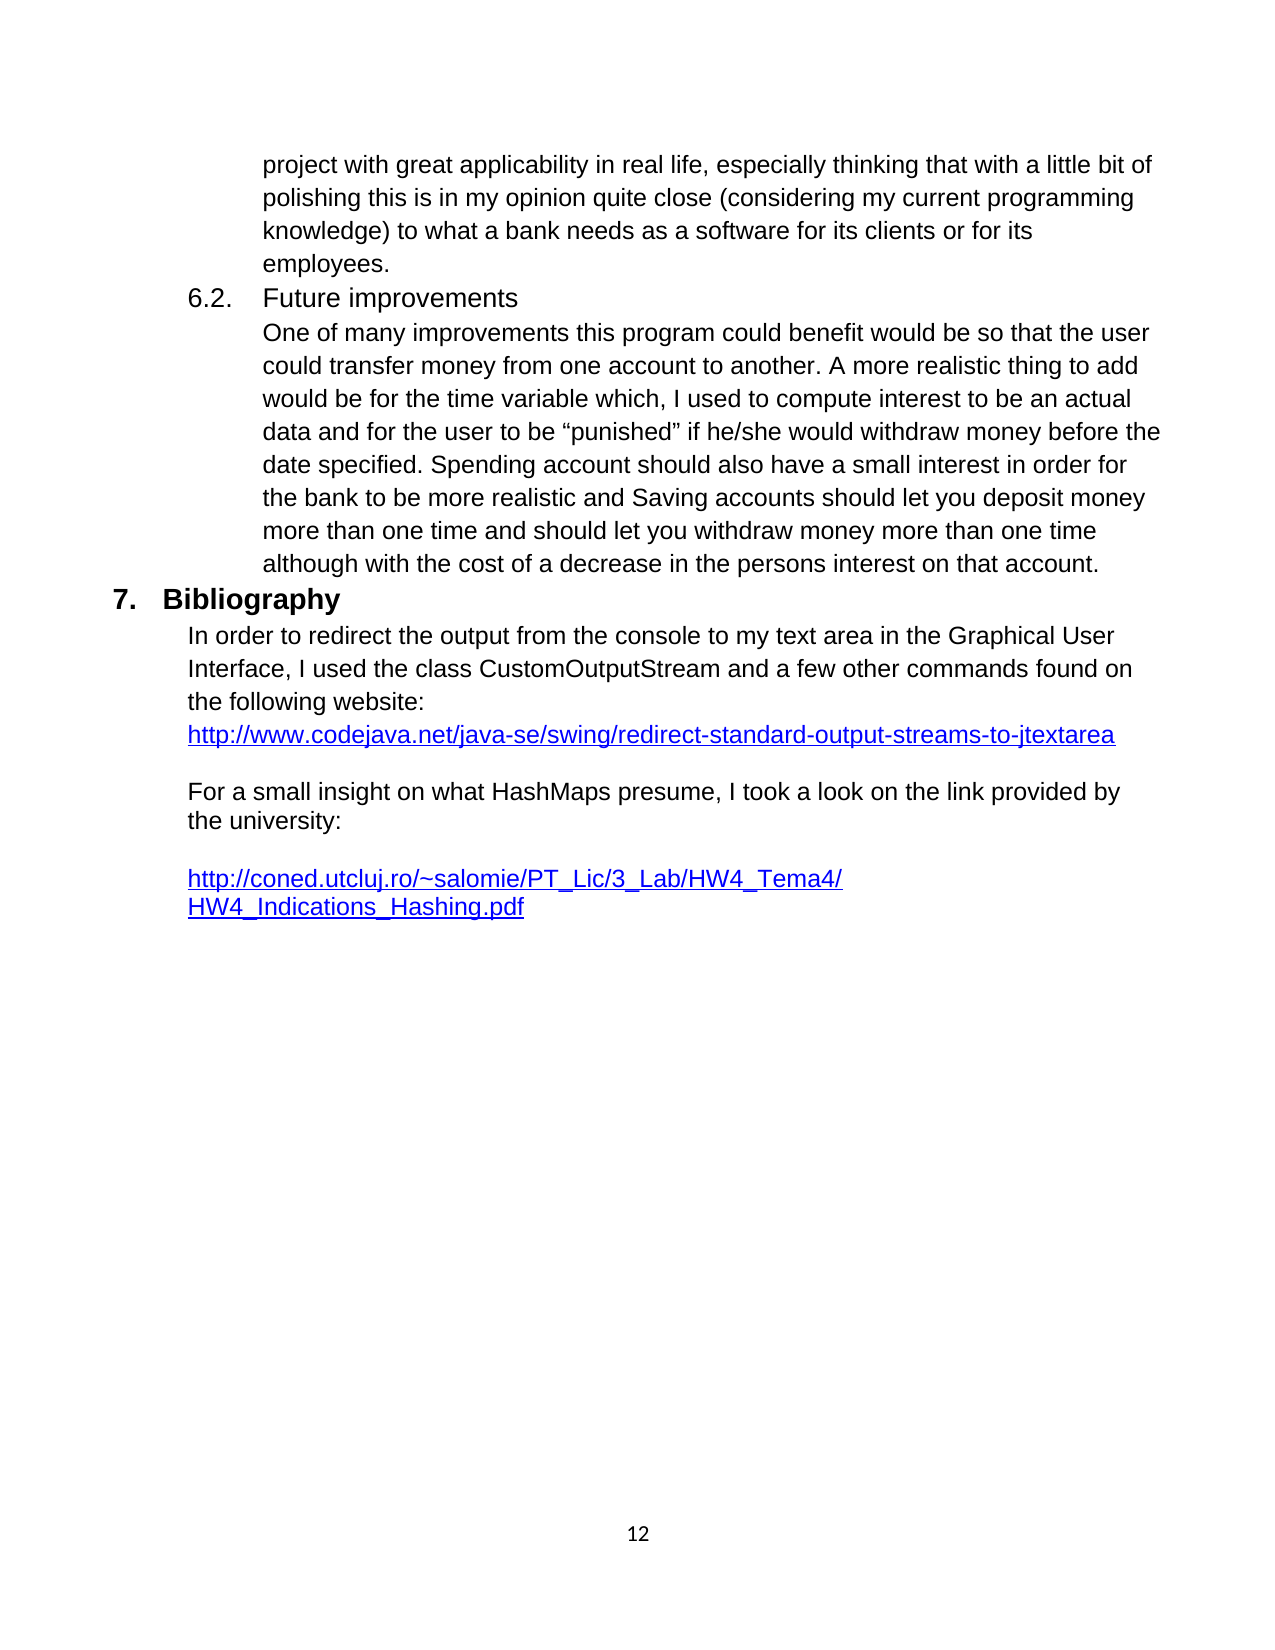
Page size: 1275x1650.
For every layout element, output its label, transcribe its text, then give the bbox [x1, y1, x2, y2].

text For a small insight on what HashMaps presume, I took a look on the link provided by the university: [187, 777, 1162, 835]
text http://coned.utcluj.ro/~salomie/PT_Lic/3_Lab/HW4_Tema4/HW4_Indications_Hashing.pdf [187, 863, 1162, 921]
list In order to redirect the output from the console to my text area in the Graphical User Interface, I used the class CustomOutputStream and a few other commands found on the following website: [187, 621, 1162, 716]
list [262, 150, 1162, 278]
list Bibliography [112, 582, 1162, 616]
list Future improvements [187, 282, 1162, 313]
text http://www.codejava.net/java-se/swing/redirect-standard-output-streams-to-jtextarea [112, 720, 1162, 748]
list One of many improvements this program could benefit would be so that the user could transfer money from one account to another. A more realistic thing to add would be for the time variable which, I used to compute interest to be an actual data and for the user to be “punished” if he/she would withdraw money before the date specified. Spending account should also have a small interest in order for the bank to be more realistic and Saving accounts should let you deposit money more than one time and should let you withdraw money more than one time although with the cost of a decrease in the persons interest on that account. [262, 318, 1162, 578]
